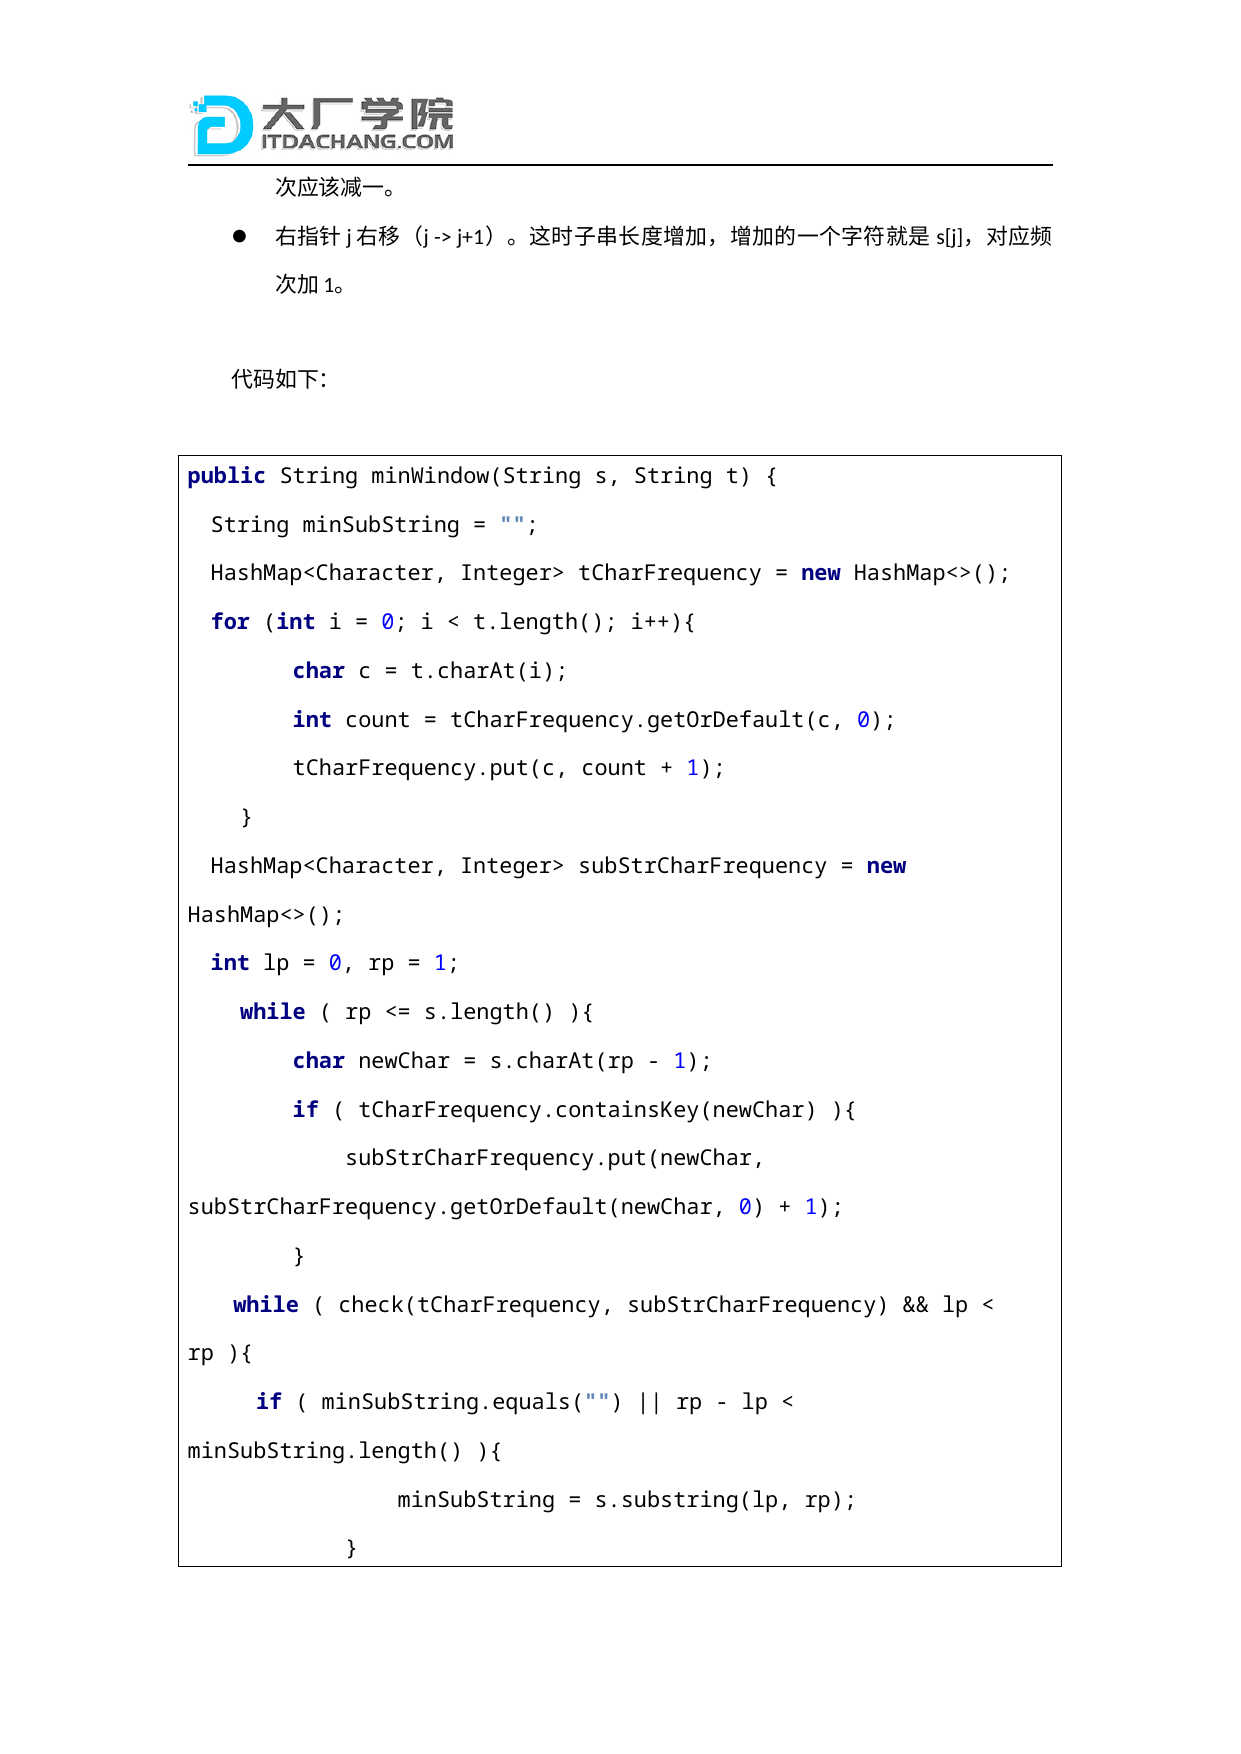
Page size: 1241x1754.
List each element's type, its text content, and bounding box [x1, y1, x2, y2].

picture [187, 88, 460, 163]
text 代码如下： [187, 361, 1053, 394]
list 左指针i右移（i –> i+1）。这时子串长度减小，减少的一个字符就是s[i]，对应频次应该减一。 [231, 170, 1053, 202]
list 右指针j右移（j -> j+1）。这时子串长度增加，增加的一个字符就是s[j]，对应频次加1。 [231, 218, 1053, 299]
